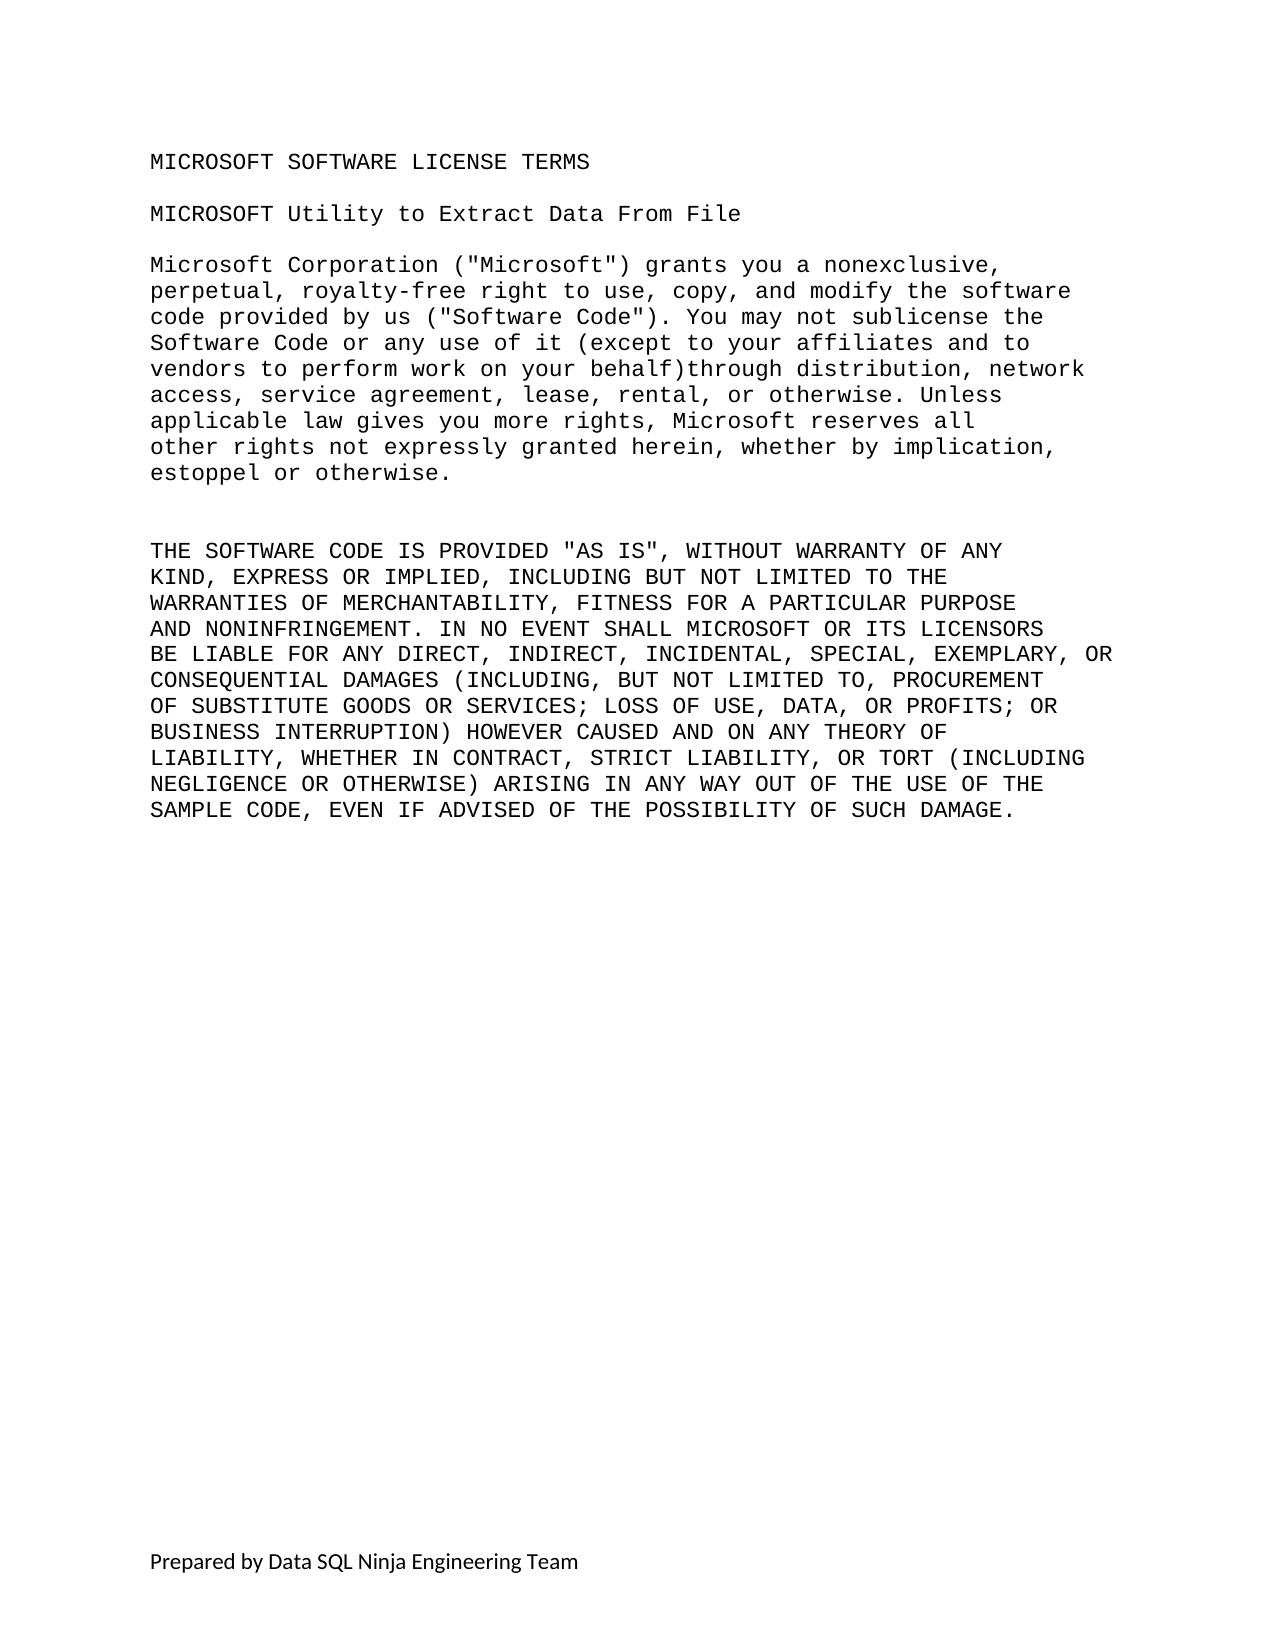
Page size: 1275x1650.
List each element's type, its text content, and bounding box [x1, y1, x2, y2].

text MICROSOFT SOFTWARE LICENSE TERMS [150, 150, 1125, 176]
text THE SOFTWARE CODE IS PROVIDED "AS IS", WITHOUT WARRANTY OF ANY [150, 539, 1125, 565]
text MICROSOFT Utility to Extract Data From File [150, 202, 1125, 228]
text other rights not expressly granted herein, whether by implication, estoppel or otherwise. [150, 435, 1125, 487]
text KIND, EXPRESS OR IMPLIED, INCLUDING BUT NOT LIMITED TO THE [150, 565, 1125, 591]
text NEGLIGENCE OR OTHERWISE) ARISING IN ANY WAY OUT OF THE USE OF THE [150, 772, 1125, 798]
text SAMPLE CODE, EVEN IF ADVISED OF THE POSSIBILITY OF SUCH DAMAGE. [150, 798, 1125, 824]
text Microsoft Corporation ("Microsoft") grants you a nonexclusive, perpetual, royalty-free right to use, copy, and modify the software code provided by us ("Software Code"). You may not sublicense the Software Code or any use of it (except to your affiliates and to vendors to perform work on your behalf)through distribution, network access, service agreement, lease, rental, or otherwise. Unless applicable law gives you more rights, Microsoft reserves all [150, 254, 1125, 435]
text WARRANTIES OF MERCHANTABILITY, FITNESS FOR A PARTICULAR PURPOSE [150, 591, 1125, 617]
text LIABILITY, WHETHER IN CONTRACT, STRICT LIABILITY, OR TORT (INCLUDING [150, 747, 1125, 772]
text BUSINESS INTERRUPTION) HOWEVER CAUSED AND ON ANY THEORY OF [150, 721, 1125, 747]
text BE LIABLE FOR ANY DIRECT, INDIRECT, INCIDENTAL, SPECIAL, EXEMPLARY, OR [150, 643, 1125, 669]
text AND NONINFRINGEMENT. IN NO EVENT SHALL MICROSOFT OR ITS LICENSORS [150, 617, 1125, 643]
text CONSEQUENTIAL DAMAGES (INCLUDING, BUT NOT LIMITED TO, PROCUREMENT [150, 669, 1125, 695]
text OF SUBSTITUTE GOODS OR SERVICES; LOSS OF USE, DATA, OR PROFITS; OR [150, 695, 1125, 721]
